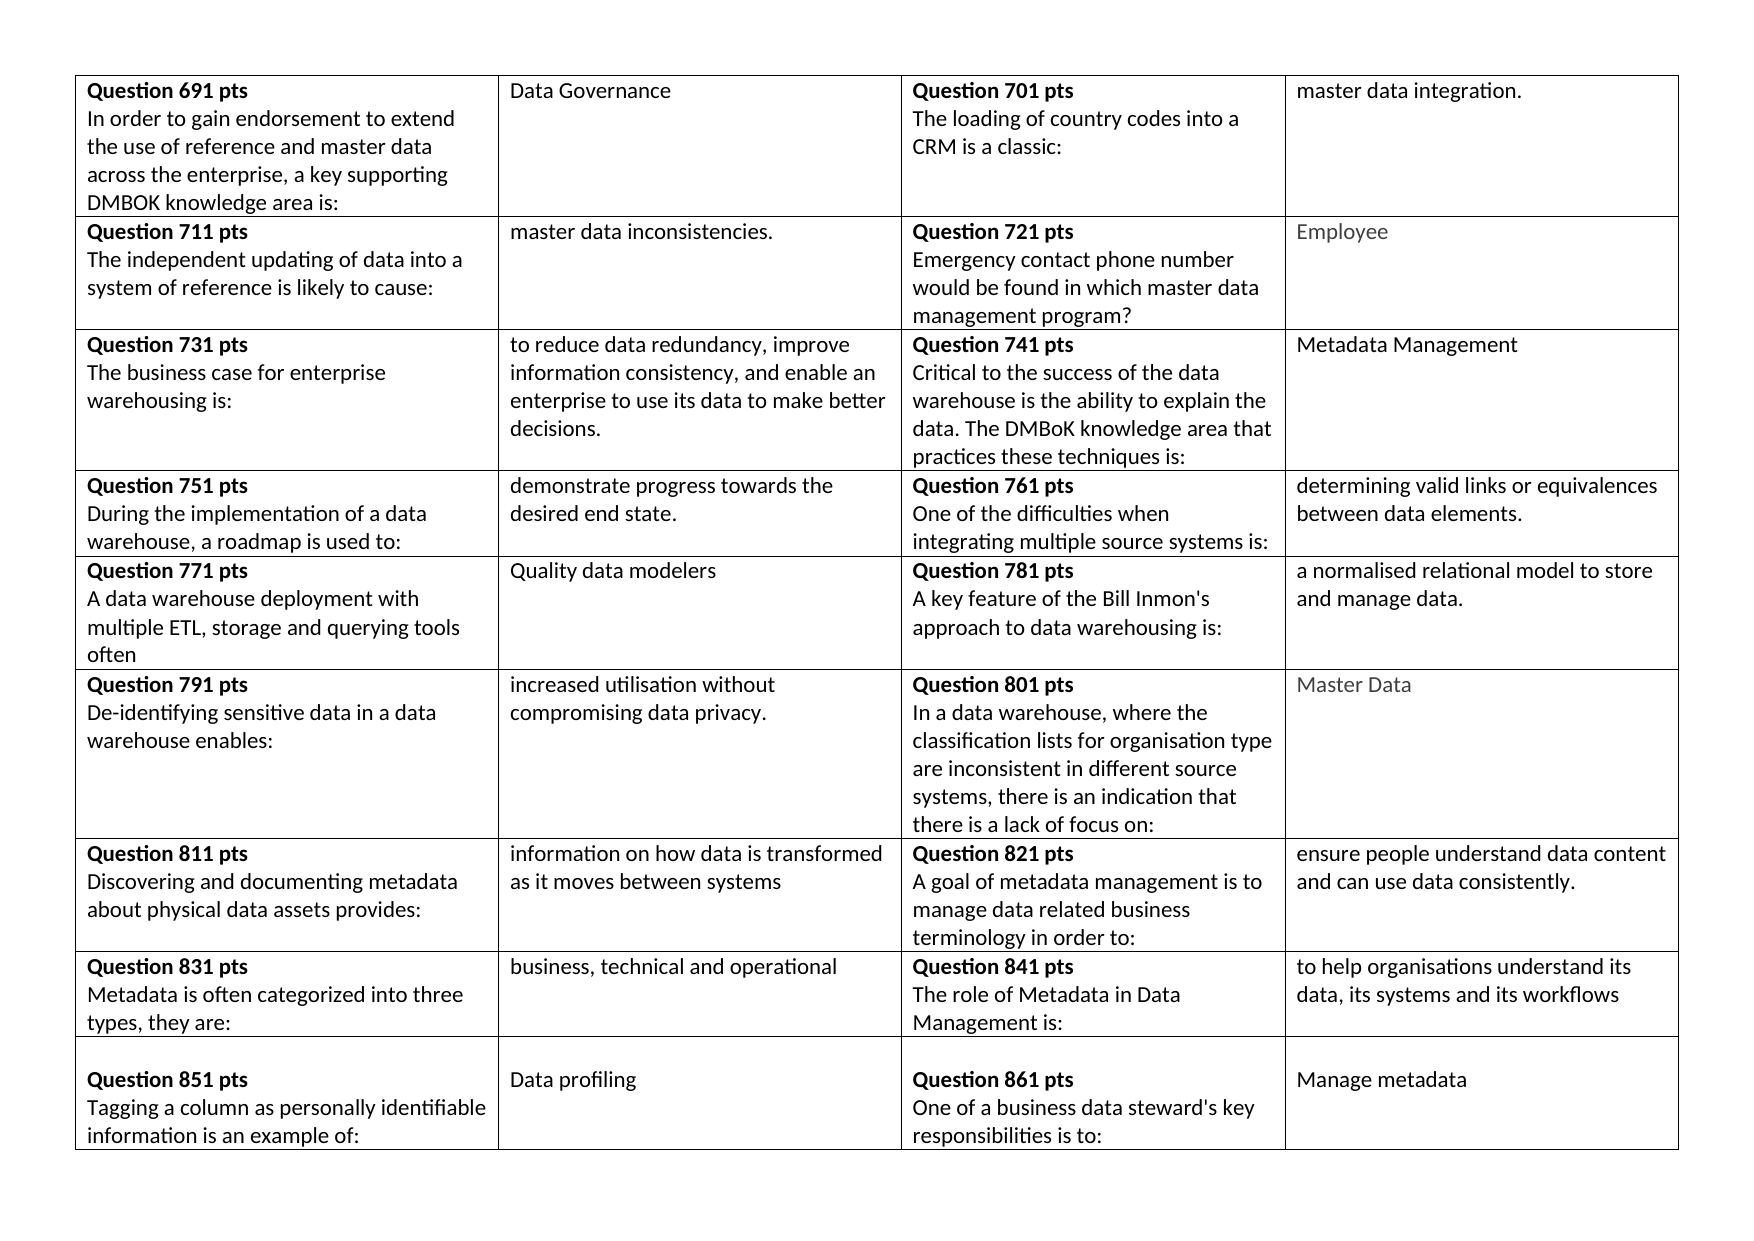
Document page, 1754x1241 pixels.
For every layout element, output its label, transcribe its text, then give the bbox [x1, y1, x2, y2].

table_cell Question 851 pts Tagging a column as personally identifiable information is an example of: [76, 1037, 498, 1149]
table_cell Question 711 pts The independent updating of data into a system of reference is likely to cause: [76, 217, 498, 329]
table_cell to reduce data redundancy, improve information consistency, and enable an enterprise to use its data to make better decisions. [499, 330, 901, 470]
table_cell determining valid links or equivalences between data elements. [1286, 471, 1678, 556]
table_cell master data inconsistencies. [499, 217, 901, 329]
table_cell Question 701 pts The loading of country codes into a CRM is a classic: [902, 76, 1285, 216]
table_cell a normalised relational model to store and manage data. [1286, 557, 1678, 669]
table_cell Question 791 pts De-identifying sensitive data in a data warehouse enables: [76, 670, 498, 838]
table_cell Question 761 pts One of the difficulties when integrating multiple source systems is: [902, 471, 1285, 556]
table_cell Employee [1286, 217, 1678, 329]
table_cell Question 771 pts A data warehouse deployment with multiple ETL, storage and querying tools often [76, 557, 498, 669]
table_cell Question 691 pts In order to gain endorsement to extend the use of reference and master data across the enterprise, a key supporting DMBOK knowledge area is: [76, 76, 498, 216]
table_cell Question 801 pts In a data warehouse, where the classification lists for organisation type are inconsistent in different source systems, there is an indication that there is a lack of focus on: [902, 670, 1285, 838]
table_cell demonstrate progress towards the desired end state. [499, 471, 901, 556]
table_cell to help organisations understand its data, its systems and its workflows [1286, 952, 1678, 1036]
table_cell ensure people understand data content and can use data consistently. [1286, 839, 1678, 951]
table_cell Manage metadata [1286, 1037, 1678, 1149]
table_cell Question 781 pts A key feature of the Bill Inmon's approach to data warehousing is: [902, 557, 1285, 669]
table_cell Question 861 pts One of a business data steward's key responsibilities is to: [902, 1037, 1285, 1149]
table_cell Question 741 pts Critical to the success of the data warehouse is the ability to explain the data. The DMBoK knowledge area that practices these techniques is: [902, 330, 1285, 470]
table_cell Quality data modelers [499, 557, 901, 669]
table_cell Data profiling [499, 1037, 901, 1149]
table_cell Question 751 pts During the implementation of a data warehouse, a roadmap is used to: [76, 471, 498, 556]
table_cell Question 721 pts Emergency contact phone number would be found in which master data management program? [902, 217, 1285, 329]
table_cell increased utilisation without compromising data privacy. [499, 670, 901, 838]
table_cell Question 841 pts The role of Metadata in Data Management is: [902, 952, 1285, 1036]
table_cell information on how data is transformed as it moves between systems [499, 839, 901, 951]
table_cell Question 821 pts A goal of metadata management is to manage data related business terminology in order to: [902, 839, 1285, 951]
table_cell business, technical and operational [499, 952, 901, 1036]
table_cell master data integration. [1286, 76, 1678, 216]
table_cell Question 731 pts The business case for enterprise warehousing is: [76, 330, 498, 470]
table_cell Question 831 pts Metadata is often categorized into three types, they are: [76, 952, 498, 1036]
table_cell Question 811 pts Discovering and documenting metadata about physical data assets provides: [76, 839, 498, 951]
table_cell Metadata Management [1286, 330, 1678, 470]
table_cell Master Data [1286, 670, 1678, 838]
table_cell Data Governance [499, 76, 901, 216]
